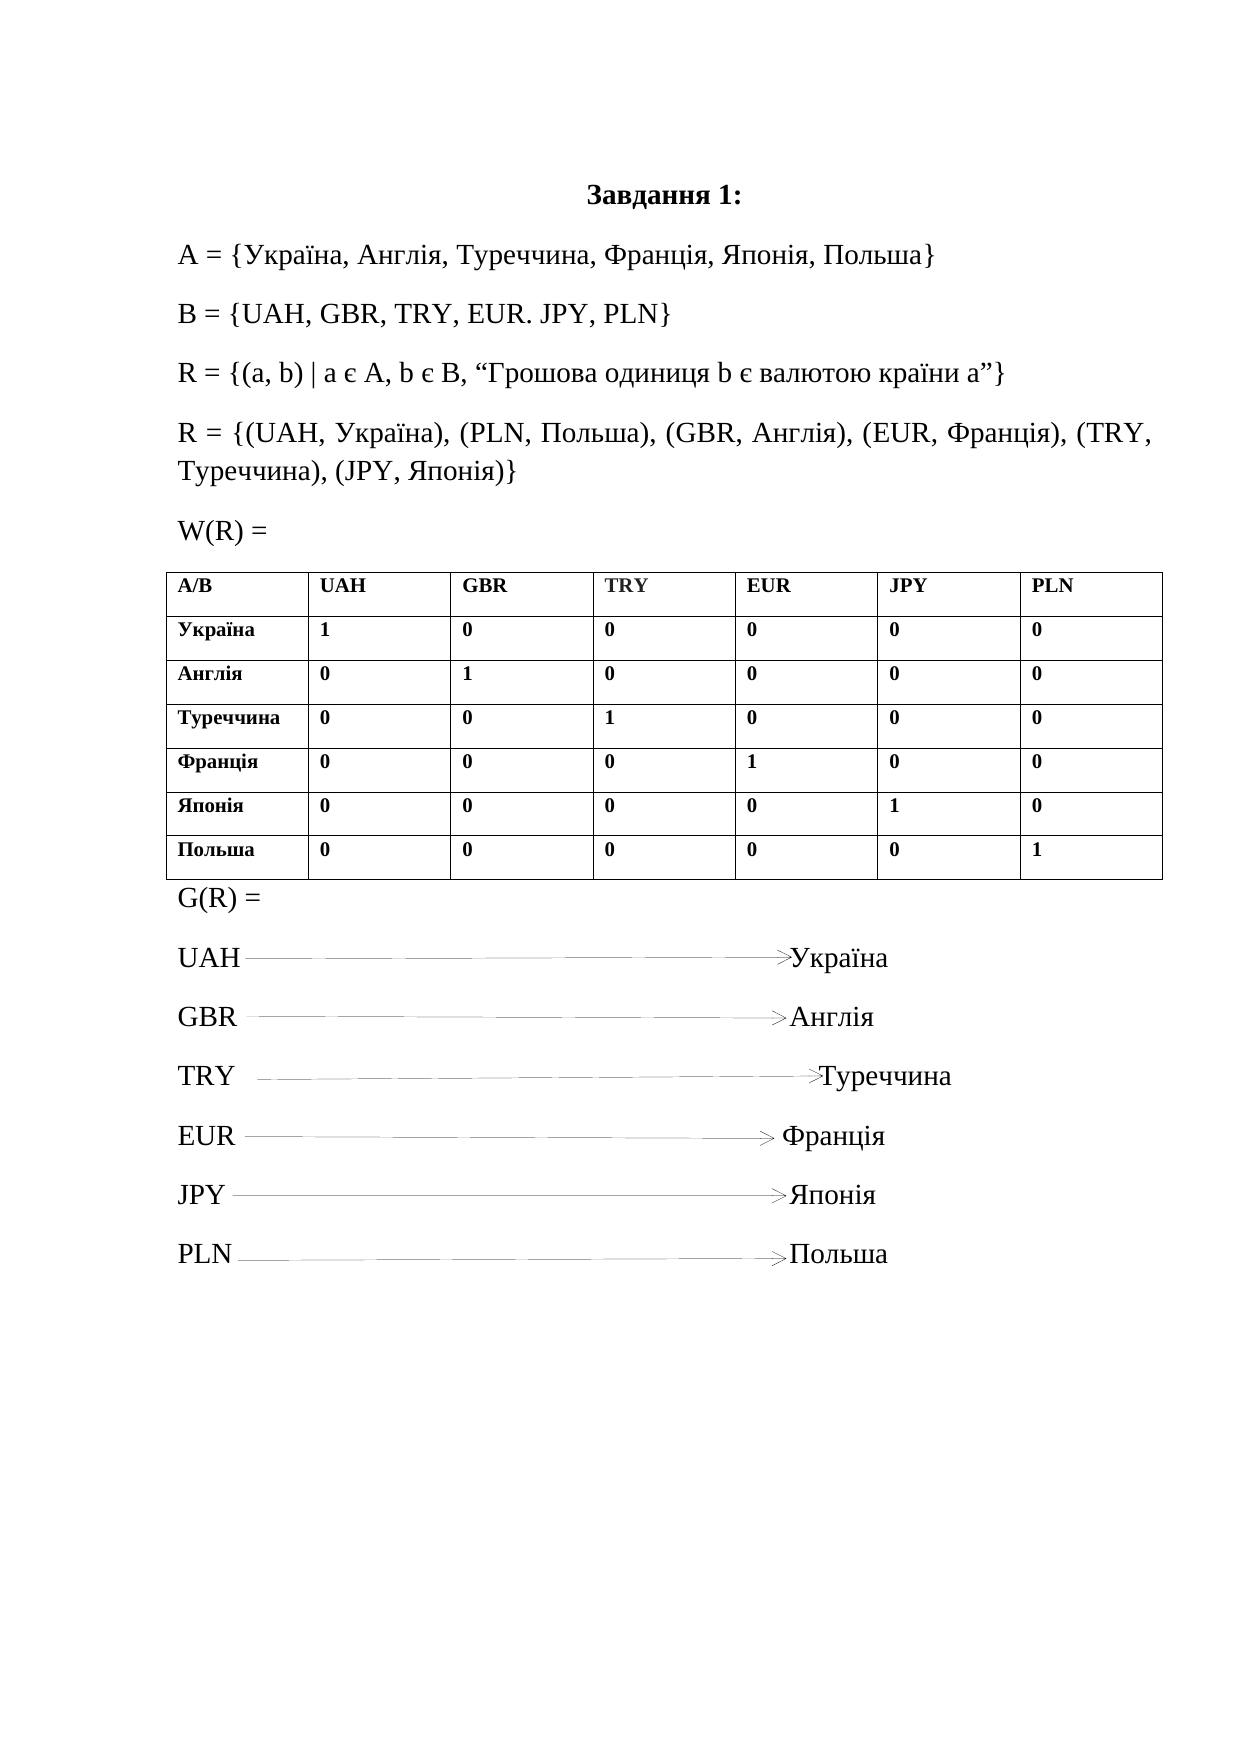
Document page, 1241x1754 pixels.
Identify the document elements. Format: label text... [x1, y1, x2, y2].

table_cell 1 [594, 705, 735, 748]
table_cell Японія [167, 793, 308, 835]
table_cell 0 [594, 617, 735, 660]
table_cell 0 [309, 661, 450, 704]
table_cell 0 [594, 836, 735, 879]
table_cell 0 [594, 661, 735, 704]
table_header TRY [594, 573, 735, 616]
table_cell 0 [451, 705, 593, 748]
table_cell 0 [1021, 749, 1162, 792]
table_cell 0 [451, 617, 593, 660]
text GBR Англія [177, 999, 1152, 1033]
table_cell 0 [736, 617, 877, 660]
text PLN Польша [177, 1237, 1152, 1270]
table_cell Польша [167, 836, 308, 879]
text W(R) = [177, 513, 1152, 546]
table_cell 1 [736, 749, 877, 792]
table_header UAH [309, 573, 450, 616]
table_cell Україна [167, 617, 308, 660]
table_cell 0 [736, 793, 877, 835]
table_cell Англія [167, 661, 308, 704]
table_cell Туреччина [167, 705, 308, 748]
table_header PLN [1021, 573, 1162, 616]
table_cell 1 [1021, 836, 1162, 879]
text TRY Туреччина [177, 1058, 1152, 1092]
table_cell 0 [736, 705, 877, 748]
table_cell 0 [878, 617, 1020, 660]
text G(R) = [177, 880, 1152, 914]
table_cell 0 [878, 749, 1020, 792]
text JPY Японія [177, 1177, 1152, 1211]
table_cell 0 [1021, 793, 1162, 835]
text А = {Україна, Англія, Туреччина, Франція, Японія, Польша} [177, 237, 1152, 270]
table_header JPY [878, 573, 1020, 616]
table_cell 0 [309, 705, 450, 748]
table_cell 0 [451, 793, 593, 835]
table_cell 0 [736, 661, 877, 704]
table_cell 1 [309, 617, 450, 660]
table_cell 0 [309, 793, 450, 835]
table_cell 0 [878, 836, 1020, 879]
table_cell 0 [594, 793, 735, 835]
table_header EUR [736, 573, 877, 616]
text UAH Україна [177, 940, 1152, 973]
table_cell 0 [594, 749, 735, 792]
table_cell 0 [309, 836, 450, 879]
text EUR Франція [177, 1118, 1152, 1151]
text R = {(UAH, Україна), (PLN, Польша), (GBR, Англія), (EUR, Франція), (TRY, Туреччина), (JPY, Японія)} [177, 415, 1152, 487]
table_cell 0 [1021, 705, 1162, 748]
text R = {(a, b) | a є A, b є В, “Грошова одиниця b є валютою країни а”} [177, 356, 1152, 389]
table_cell 0 [736, 836, 877, 879]
table_header GBR [451, 573, 593, 616]
table_cell 0 [309, 749, 450, 792]
table_cell Франція [167, 749, 308, 792]
table_header A/B [167, 573, 308, 616]
table_cell 0 [878, 705, 1020, 748]
text Завдання 1: [177, 177, 1152, 211]
table_cell 0 [451, 836, 593, 879]
table_cell 1 [878, 793, 1020, 835]
table_cell 0 [451, 749, 593, 792]
text B = {UAH, GBR, TRY, EUR. JPY, PLN} [177, 296, 1152, 330]
table_cell 0 [1021, 661, 1162, 704]
table_cell 0 [1021, 617, 1162, 660]
table_cell 0 [878, 661, 1020, 704]
table_cell 1 [451, 661, 593, 704]
